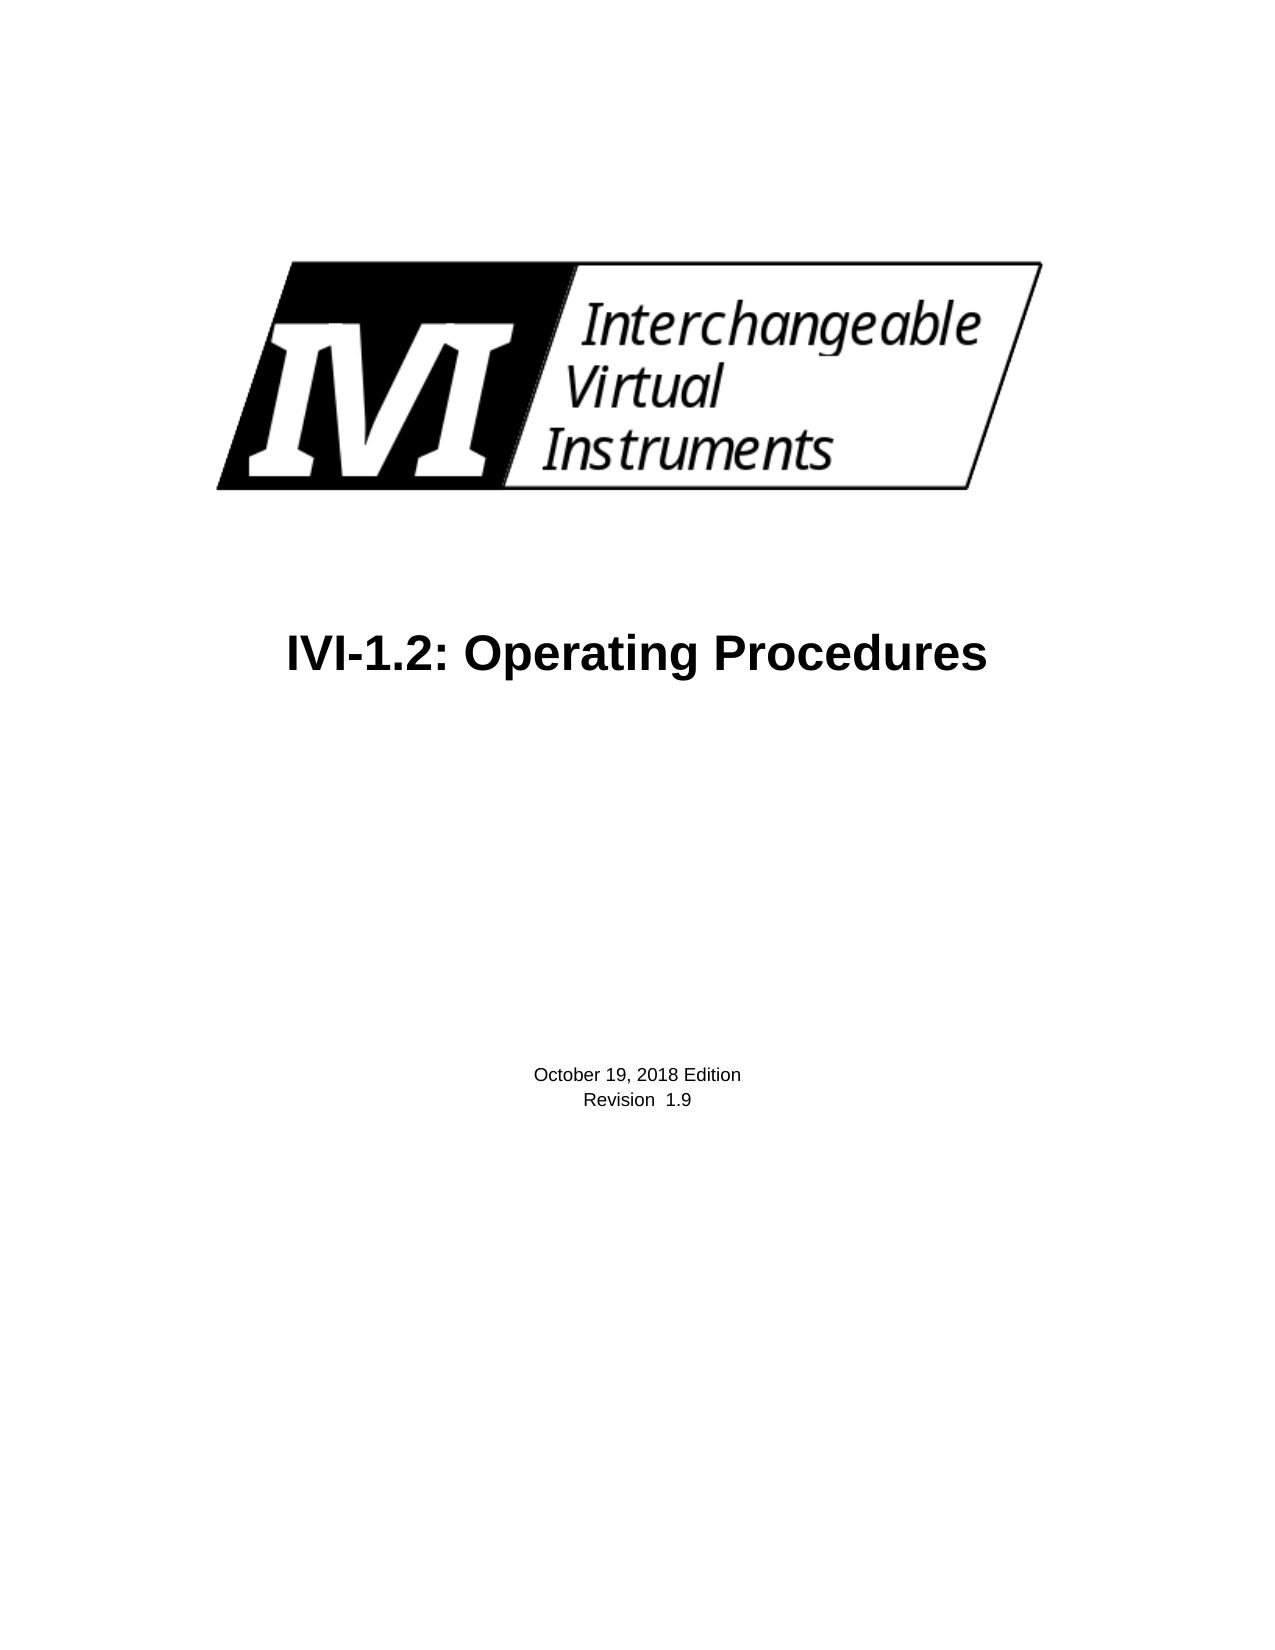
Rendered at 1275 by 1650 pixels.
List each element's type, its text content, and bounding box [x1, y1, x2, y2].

table_header IVI-1.2: Operating Procedures October 19, 2018 Edition Revision 1.9 FINAL [140, 150, 1134, 1134]
